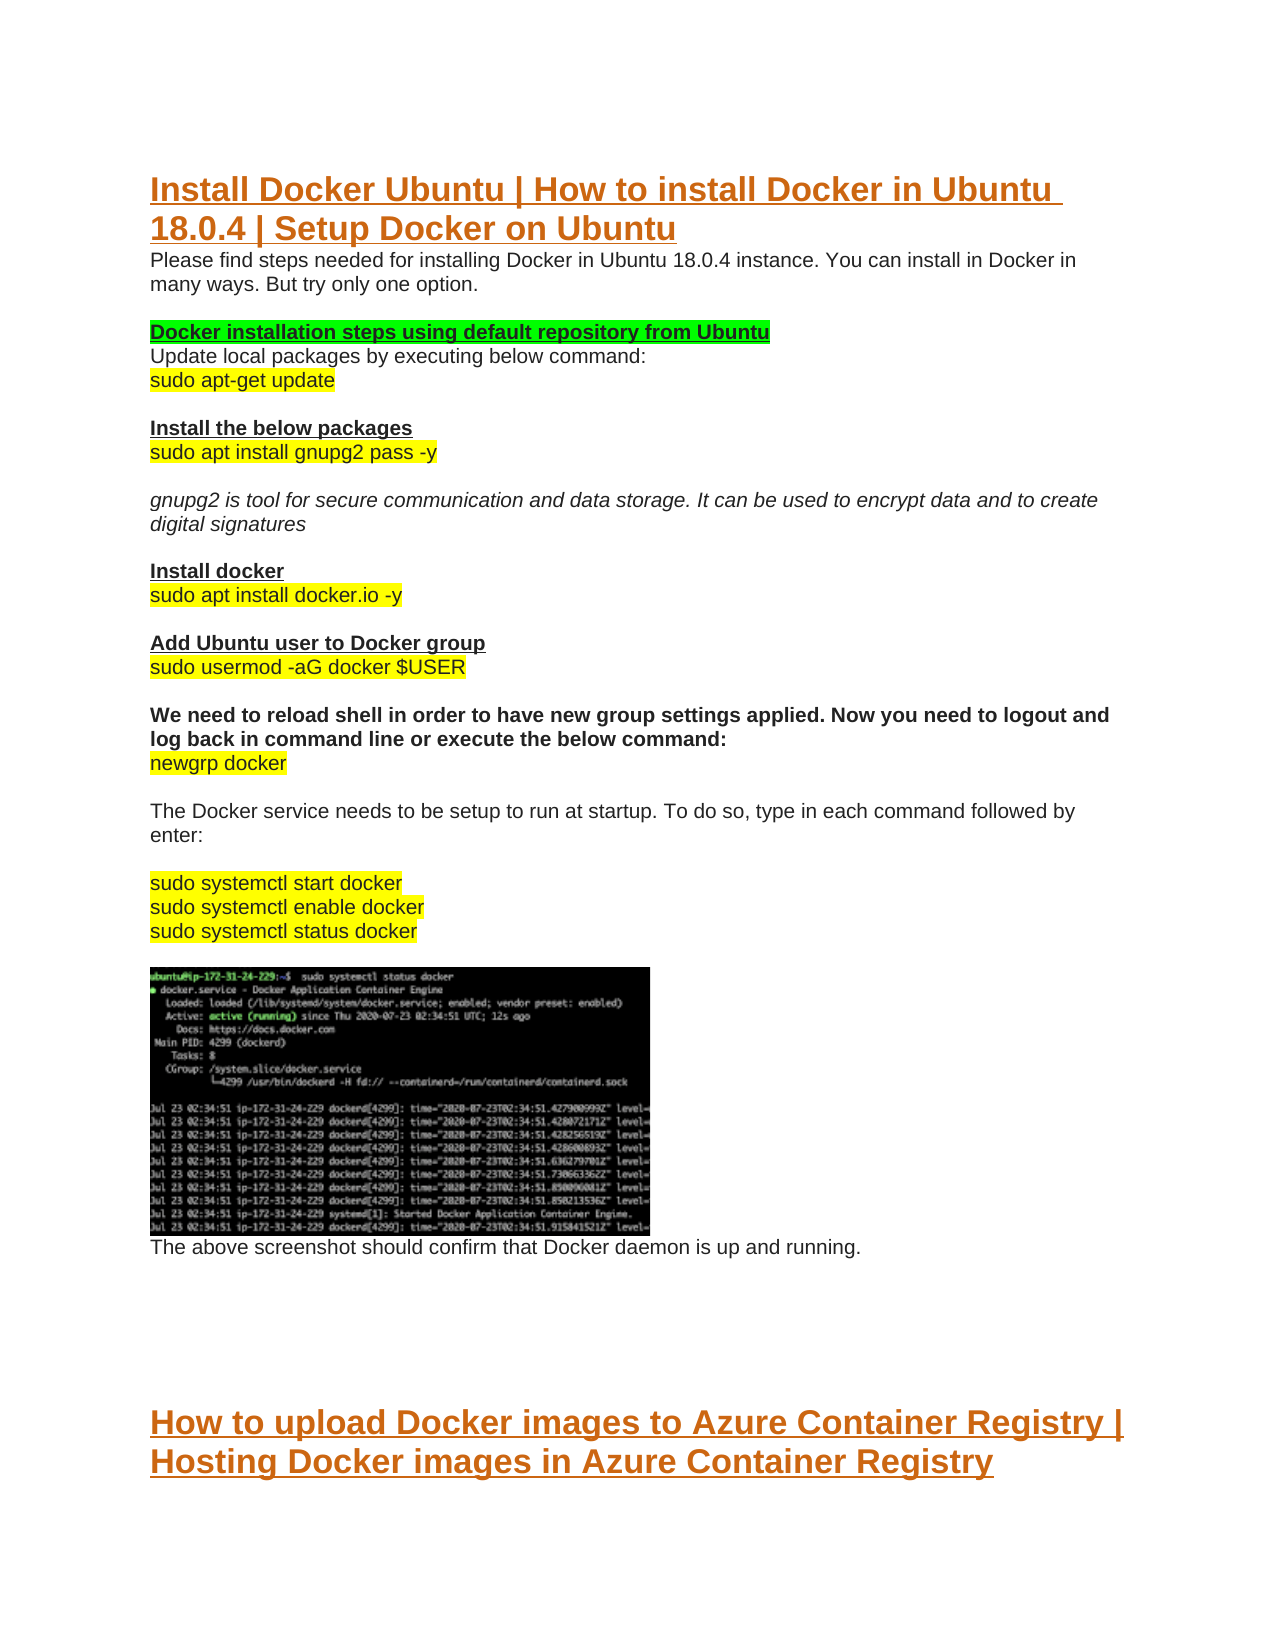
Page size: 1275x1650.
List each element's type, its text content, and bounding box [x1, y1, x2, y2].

text Install Docker Ubuntu | How to install Docker in Ubuntu 18.0.4 | Setup Docker on Ubuntu [150, 169, 1125, 248]
text Please find steps needed for installing Docker in Ubuntu 18.0.4 instance. You can install in Docker in many ways. But try only one option. Docker installation steps using default repository from Ubuntu Update local packages by executing below command: sudo apt-get update Install the below packages sudo apt install gnupg2 pass -y [150, 248, 1125, 463]
text Install docker sudo apt install docker.io -y Add Ubuntu user to Docker group sudo usermod -aG docker $USER We need to reload shell in order to have new group settings applied. Now you need to logout and log back in command line or execute the below command: newgrp docker The Docker service needs to be setup to run at startup. To do so, type in each command followed by enter: sudo systemctl start docker [150, 559, 1125, 895]
text gnupg2 is tool for secure communication and data storage. It can be used to encrypt data and to create digital signatures [150, 487, 1125, 559]
text sudo systemctl enable docker sudo systemctl status docker [417, 895, 1125, 943]
picture [150, 967, 650, 1236]
text How to upload Docker images to Azure Container Registry | Hosting Docker images in Azure Container Registry [150, 1402, 1125, 1481]
text The above screenshot should confirm that Docker daemon is up and running. [150, 1235, 1125, 1259]
